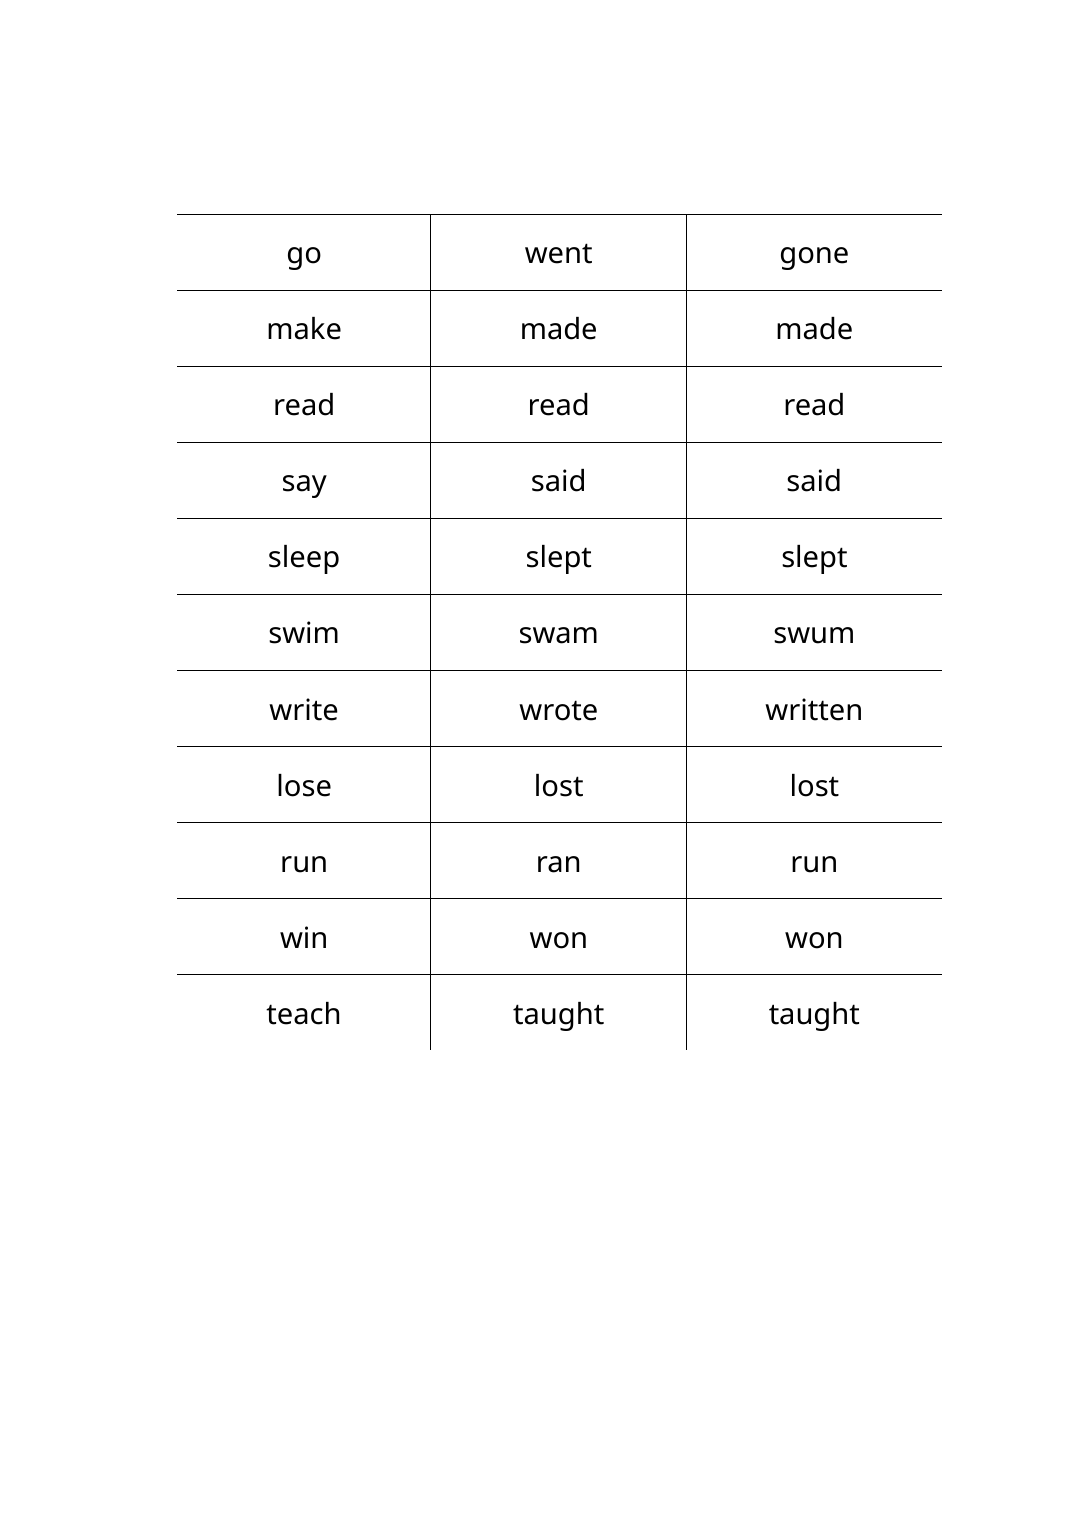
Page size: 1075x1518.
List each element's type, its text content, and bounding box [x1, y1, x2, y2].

table_cell win [177, 899, 430, 974]
table_cell said [431, 443, 686, 518]
table_cell swam [431, 595, 686, 670]
table_cell gone [687, 215, 942, 290]
table_cell lost [431, 747, 686, 822]
table_cell swim [177, 595, 430, 670]
table_cell run [177, 823, 430, 898]
table_cell make [177, 291, 430, 366]
table_cell won [431, 899, 686, 974]
table_cell write [177, 671, 430, 746]
table_cell slept [431, 519, 686, 594]
table_cell made [431, 291, 686, 366]
table_cell sleep [177, 519, 430, 594]
table_cell wrote [431, 671, 686, 746]
table_cell teach [177, 975, 430, 1050]
table_cell go [177, 215, 430, 290]
table_cell ran [431, 823, 686, 898]
table_cell swum [687, 595, 942, 670]
table_cell lose [177, 747, 430, 822]
table_cell lost [687, 747, 942, 822]
table_cell slept [687, 519, 942, 594]
table_cell taught [431, 975, 686, 1050]
table_cell taught [687, 975, 942, 1050]
table_cell written [687, 671, 942, 746]
table_cell said [687, 443, 942, 518]
table_cell made [687, 291, 942, 366]
table_cell read [177, 367, 430, 442]
table_cell run [687, 823, 942, 898]
table_cell read [431, 367, 686, 442]
table_cell won [687, 899, 942, 974]
table_cell went [431, 215, 686, 290]
table_cell read [687, 367, 942, 442]
table_cell say [177, 443, 430, 518]
